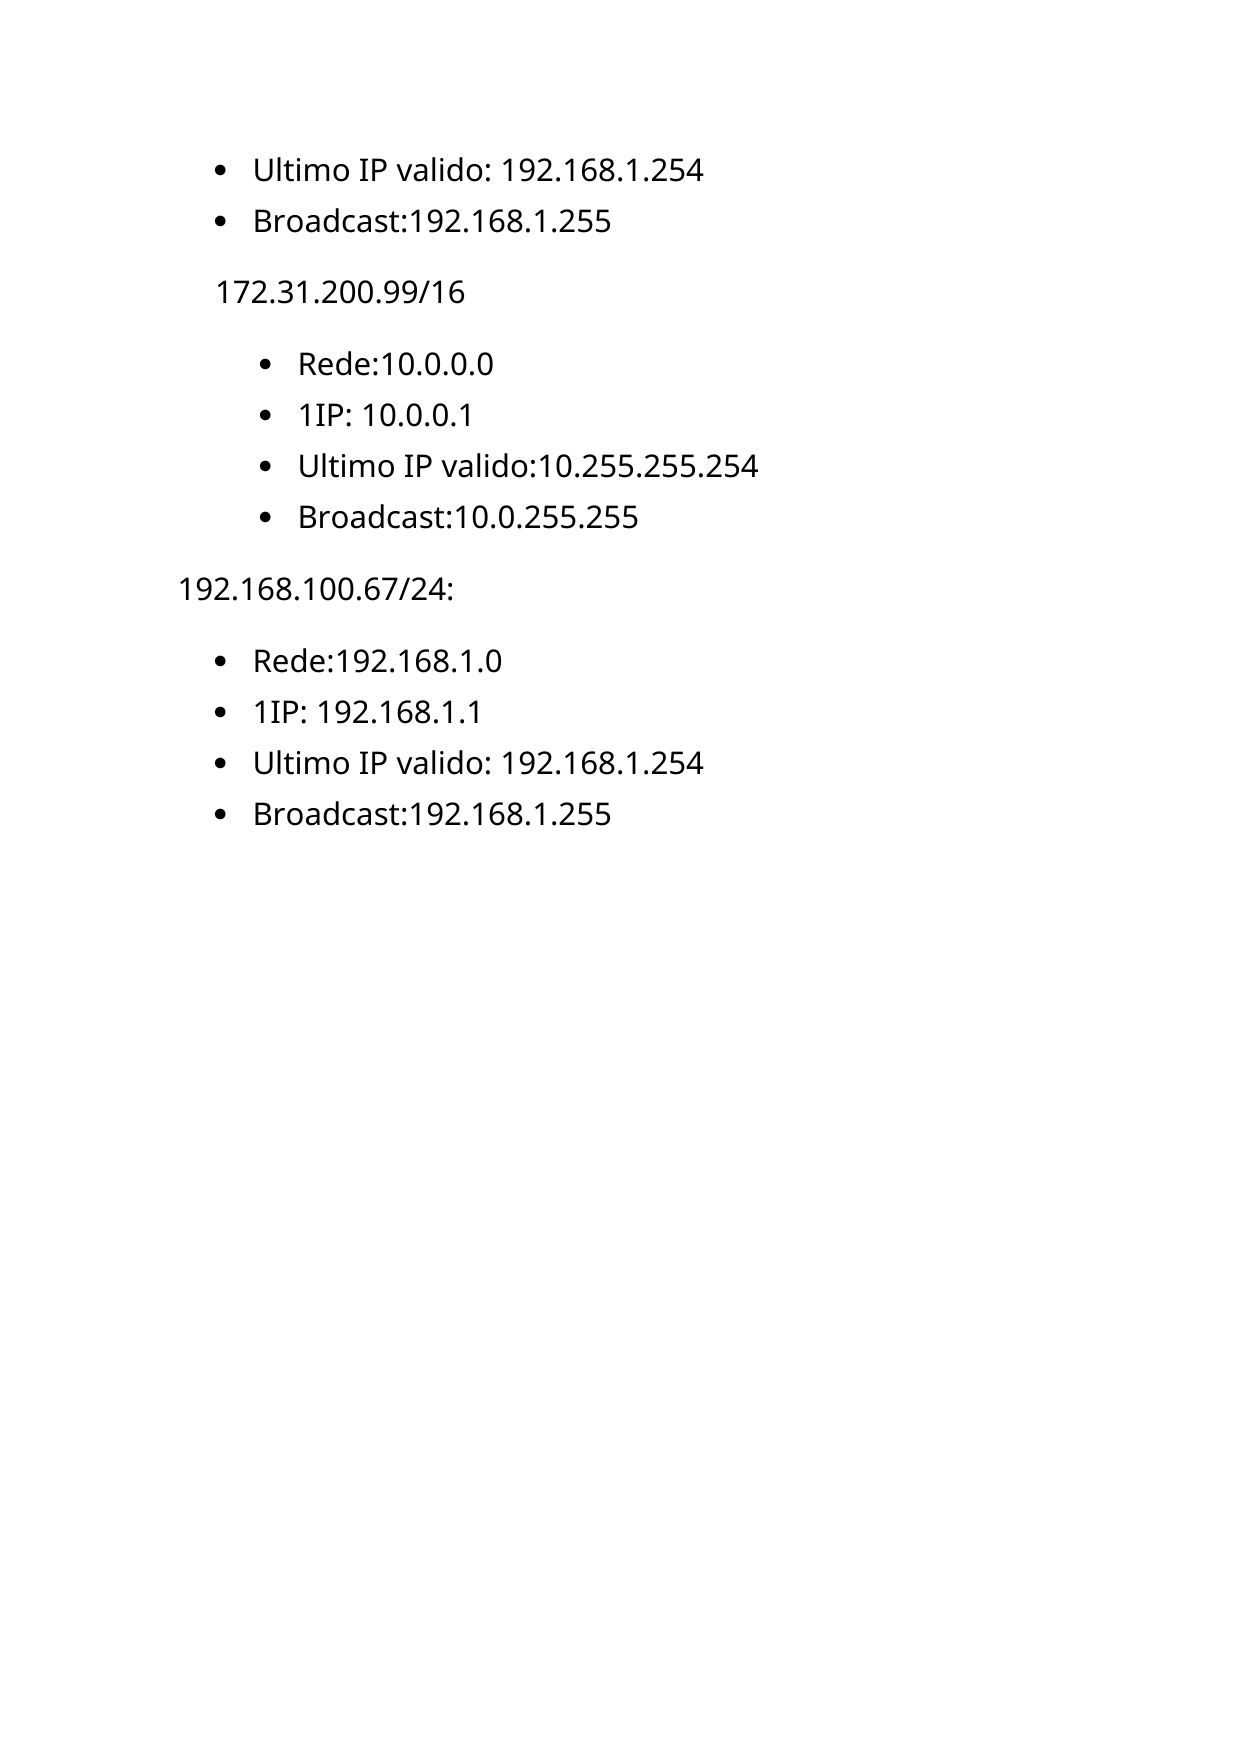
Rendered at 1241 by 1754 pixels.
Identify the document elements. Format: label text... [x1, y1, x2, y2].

text 192.168.100.67/24: [177, 567, 1063, 610]
text 172.31.200.99/16 [215, 271, 1063, 313]
list Rede:10.0.0.0 [260, 342, 1063, 385]
list Ultimo IP valido: 192.168.1.254 [215, 741, 1063, 784]
list Broadcast:192.168.1.255 [215, 199, 1063, 241]
list 1IP: 10.0.0.1 [260, 393, 1063, 436]
list 1IP: 192.168.1.1 [215, 690, 1063, 733]
list Ultimo IP valido: 192.168.1.254 [215, 148, 1063, 190]
list Broadcast:10.0.255.255 [260, 496, 1063, 538]
list Ultimo IP valido:10.255.255.254 [260, 444, 1063, 487]
list Broadcast:192.168.1.255 [215, 792, 1063, 835]
list Rede:192.168.1.0 [215, 639, 1063, 682]
